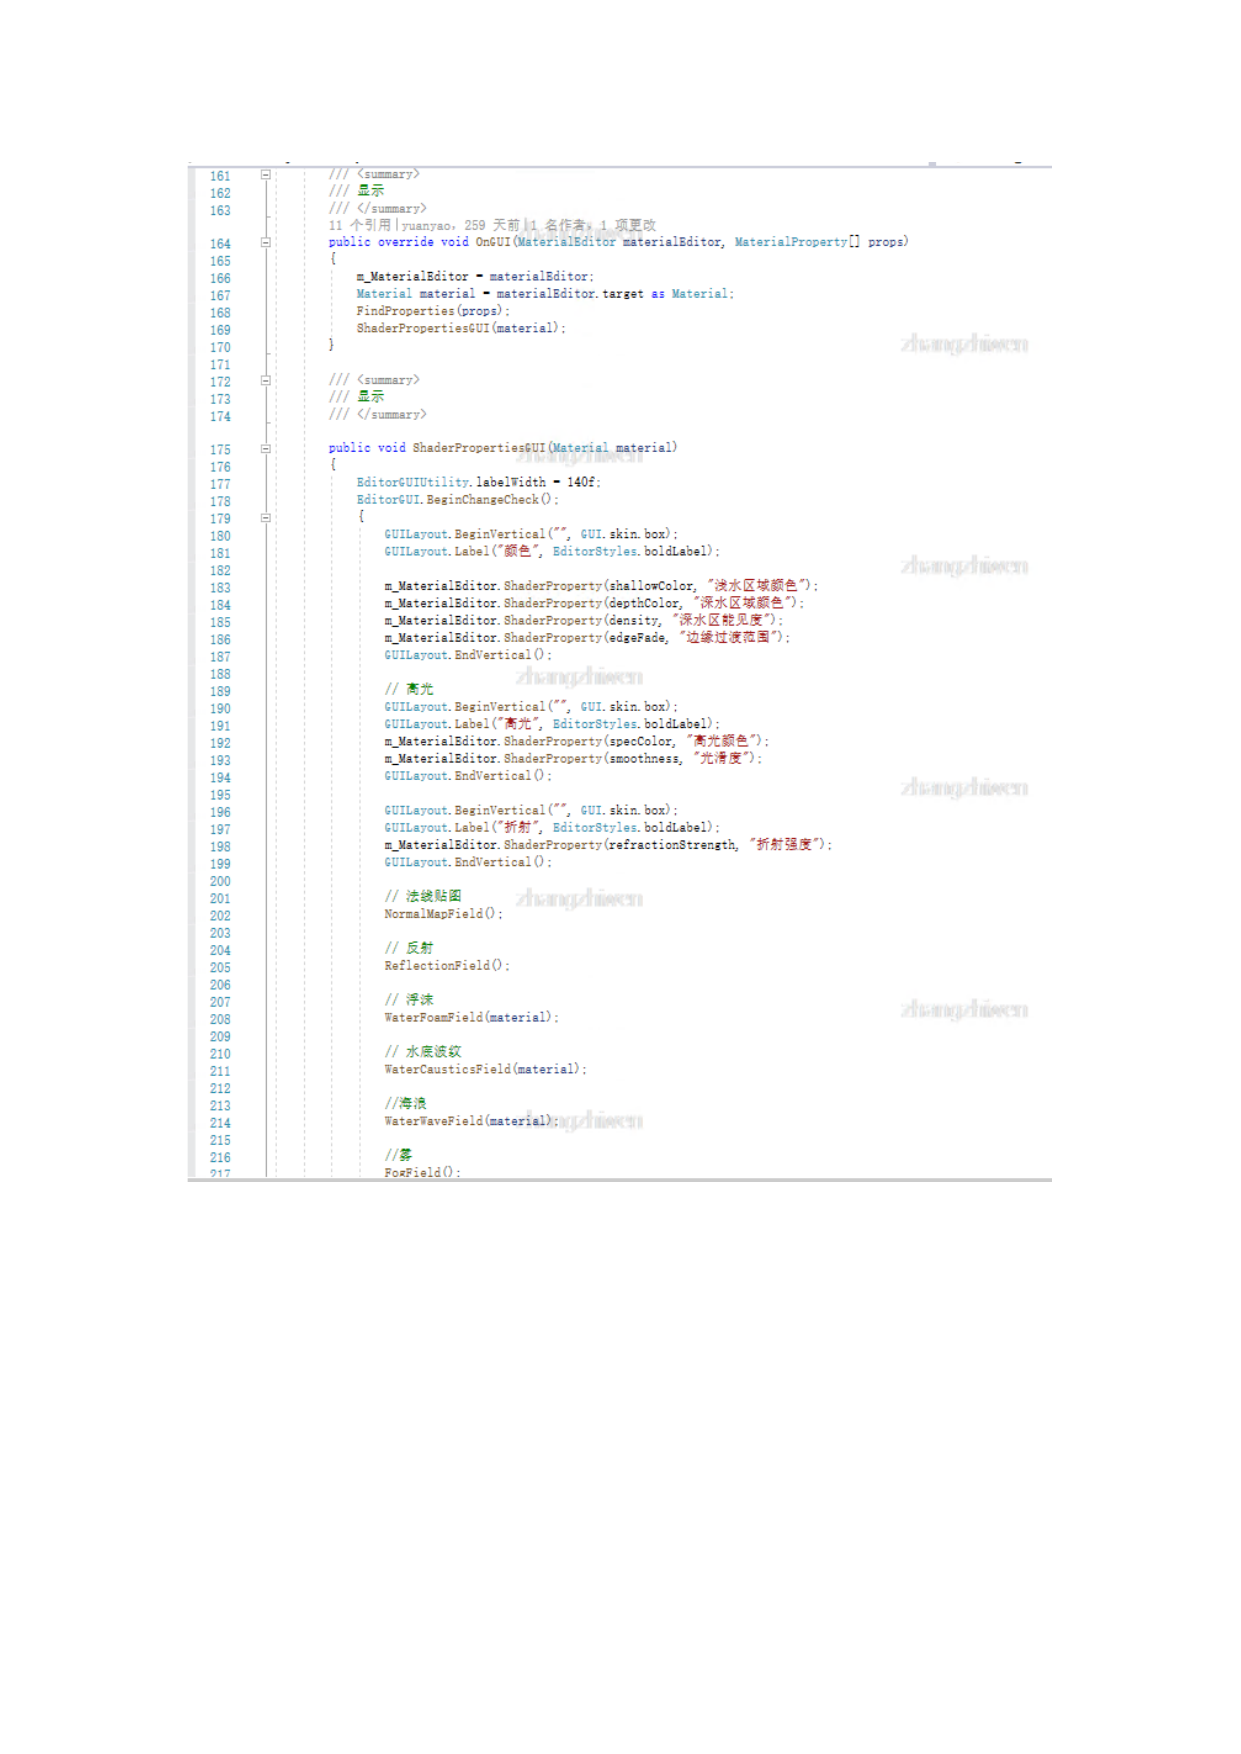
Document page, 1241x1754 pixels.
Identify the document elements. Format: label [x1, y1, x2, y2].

picture [187, 162, 1052, 1182]
